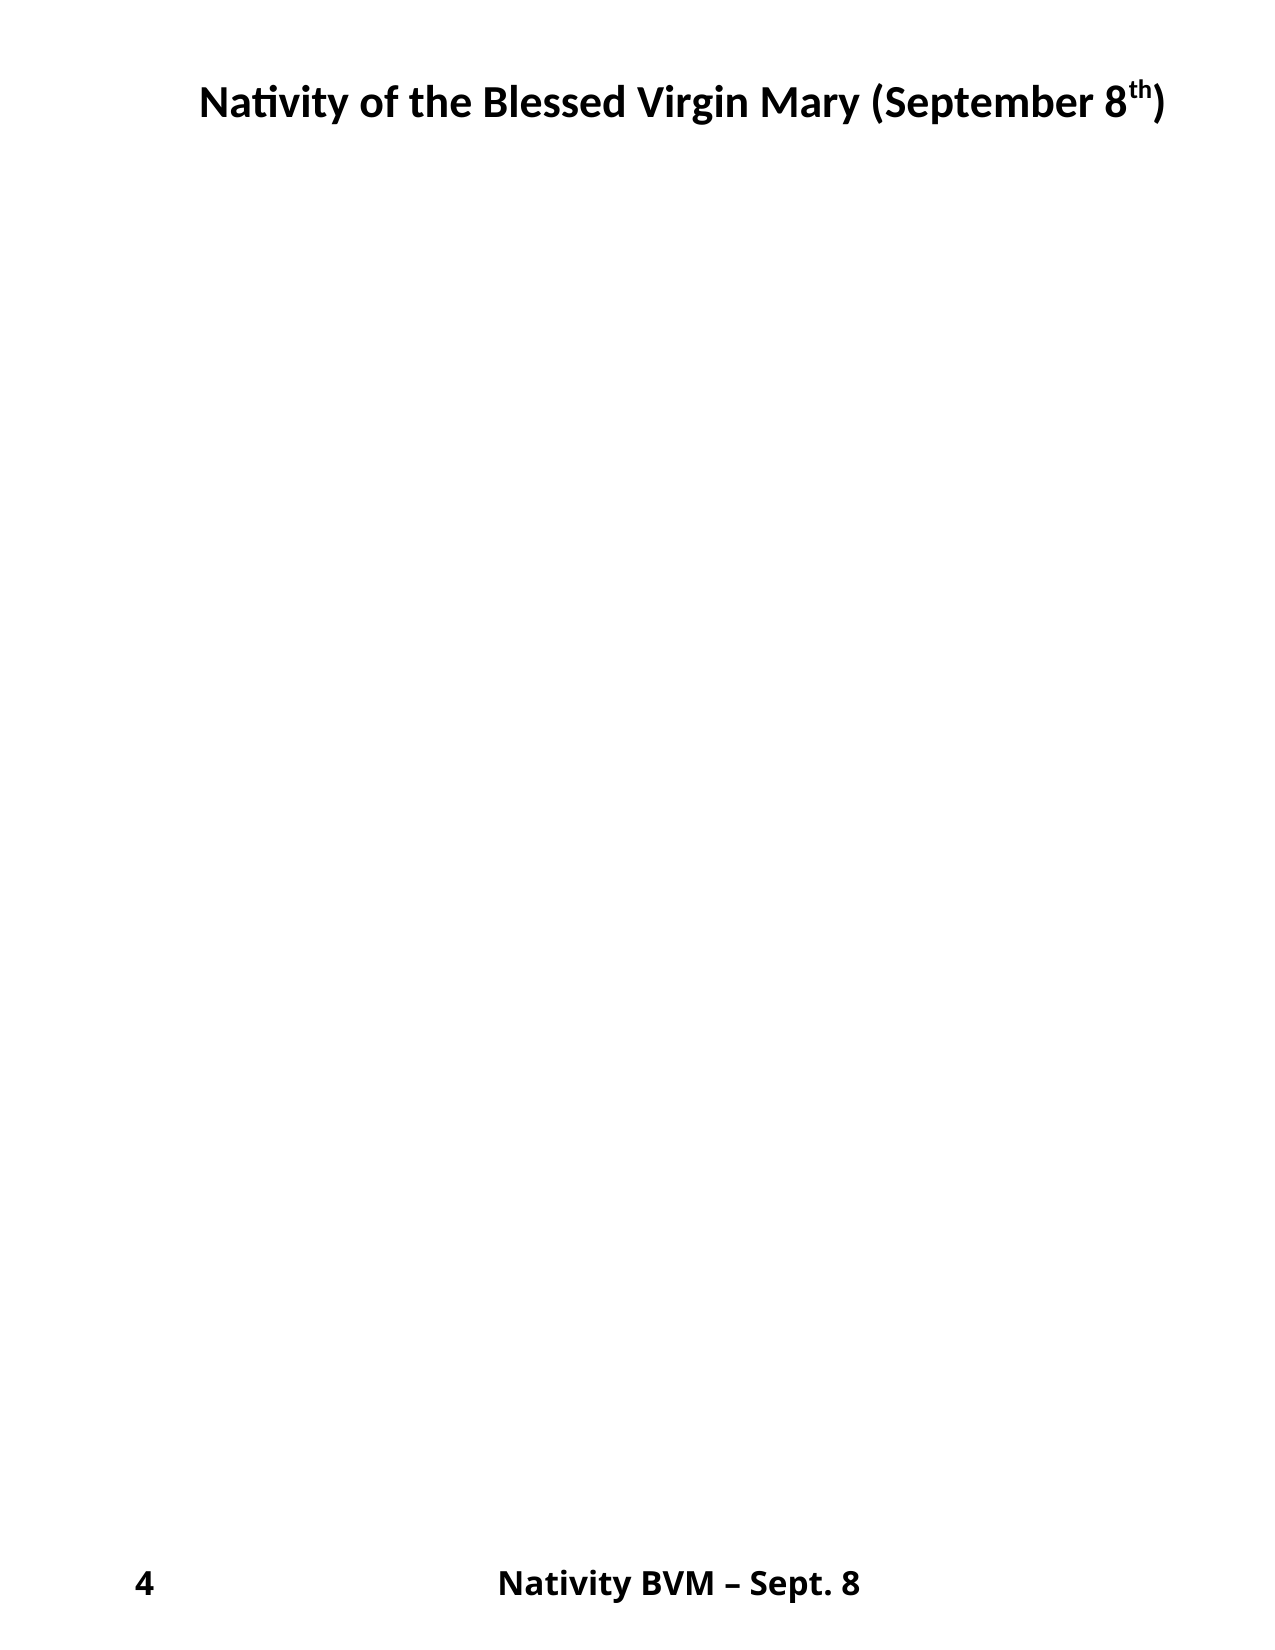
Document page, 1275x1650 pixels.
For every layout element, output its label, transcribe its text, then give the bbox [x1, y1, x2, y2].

text Nativity of the Blessed Virgin Mary (September 8th) [135, 73, 1230, 129]
